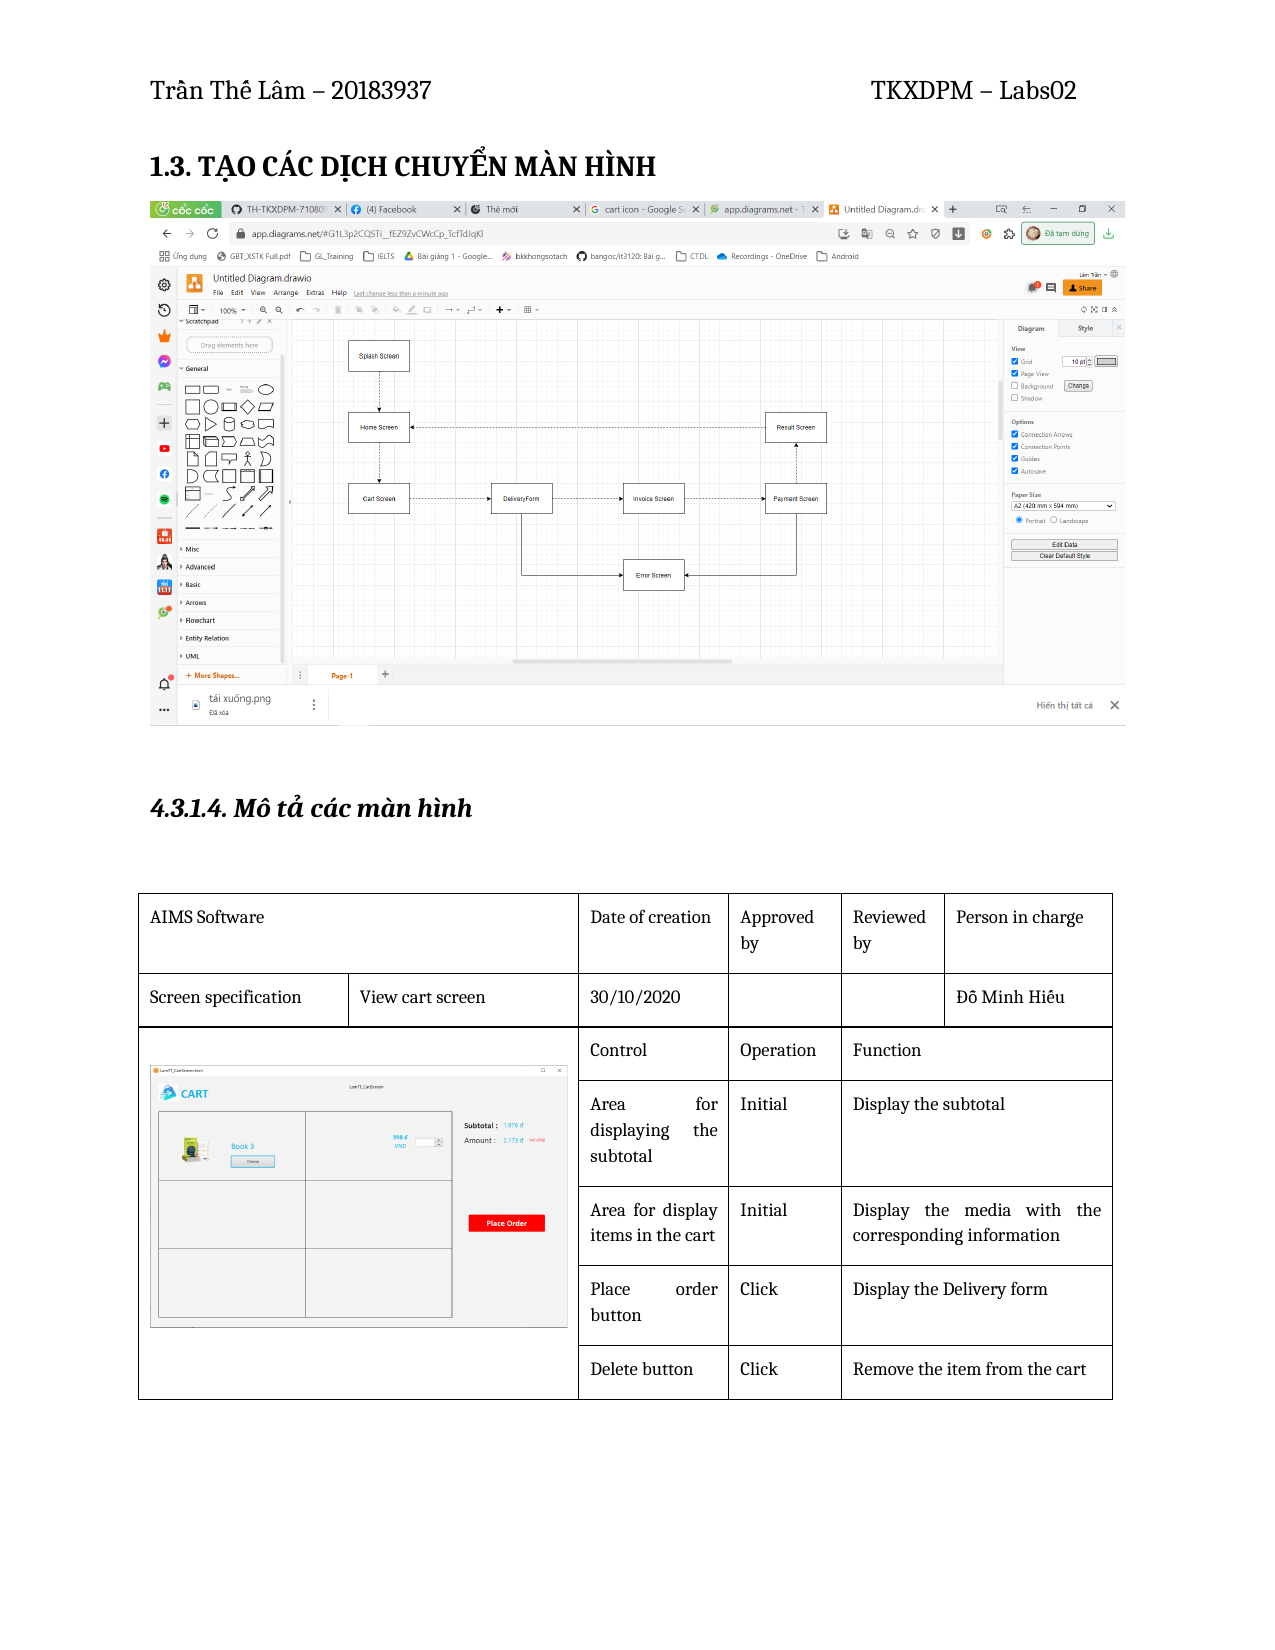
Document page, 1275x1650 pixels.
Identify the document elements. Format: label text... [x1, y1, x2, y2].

table_cell Area for display items in the cart [579, 1187, 728, 1265]
table_cell View cart screen [349, 974, 578, 1026]
table_cell Click [729, 1266, 841, 1345]
table_cell Đỗ Minh Hiếu [945, 974, 1112, 1026]
table_cell Initial [729, 1081, 841, 1186]
table_cell Remove the item from the cart [842, 1346, 1112, 1398]
picture [150, 201, 1125, 726]
table_cell [139, 1028, 578, 1398]
table_cell Screen specification [139, 974, 348, 1026]
table_cell [729, 974, 841, 1026]
table_cell Click [729, 1346, 841, 1398]
table_cell 30/10/2020 [579, 974, 728, 1026]
table_cell Function [842, 1028, 1112, 1080]
table_cell Control [579, 1028, 728, 1080]
picture [150, 1065, 568, 1328]
table_header Reviewed by [842, 894, 944, 973]
table_header Person in charge [945, 894, 1112, 973]
table_cell Area for displaying the subtotal [579, 1081, 728, 1186]
table_header AIMS Software [139, 894, 578, 973]
table_cell Delete button [579, 1346, 728, 1398]
subtitle 1.3. Tạo các dịch chuyển màn hình [150, 150, 1125, 183]
table_header Approved by [729, 894, 841, 973]
table_cell Display the subtotal [842, 1081, 1112, 1186]
table_cell Initial [729, 1187, 841, 1265]
table_cell Place order button [579, 1266, 728, 1345]
table_cell Operation [729, 1028, 841, 1080]
table_cell [842, 974, 944, 1026]
subtitle 4.3.1.4. Mô tả các màn hình [150, 793, 1125, 825]
table_header Date of creation [579, 894, 728, 973]
table_cell Display the media with the corresponding information [842, 1187, 1112, 1265]
table_cell Display the Delivery form [842, 1266, 1112, 1345]
